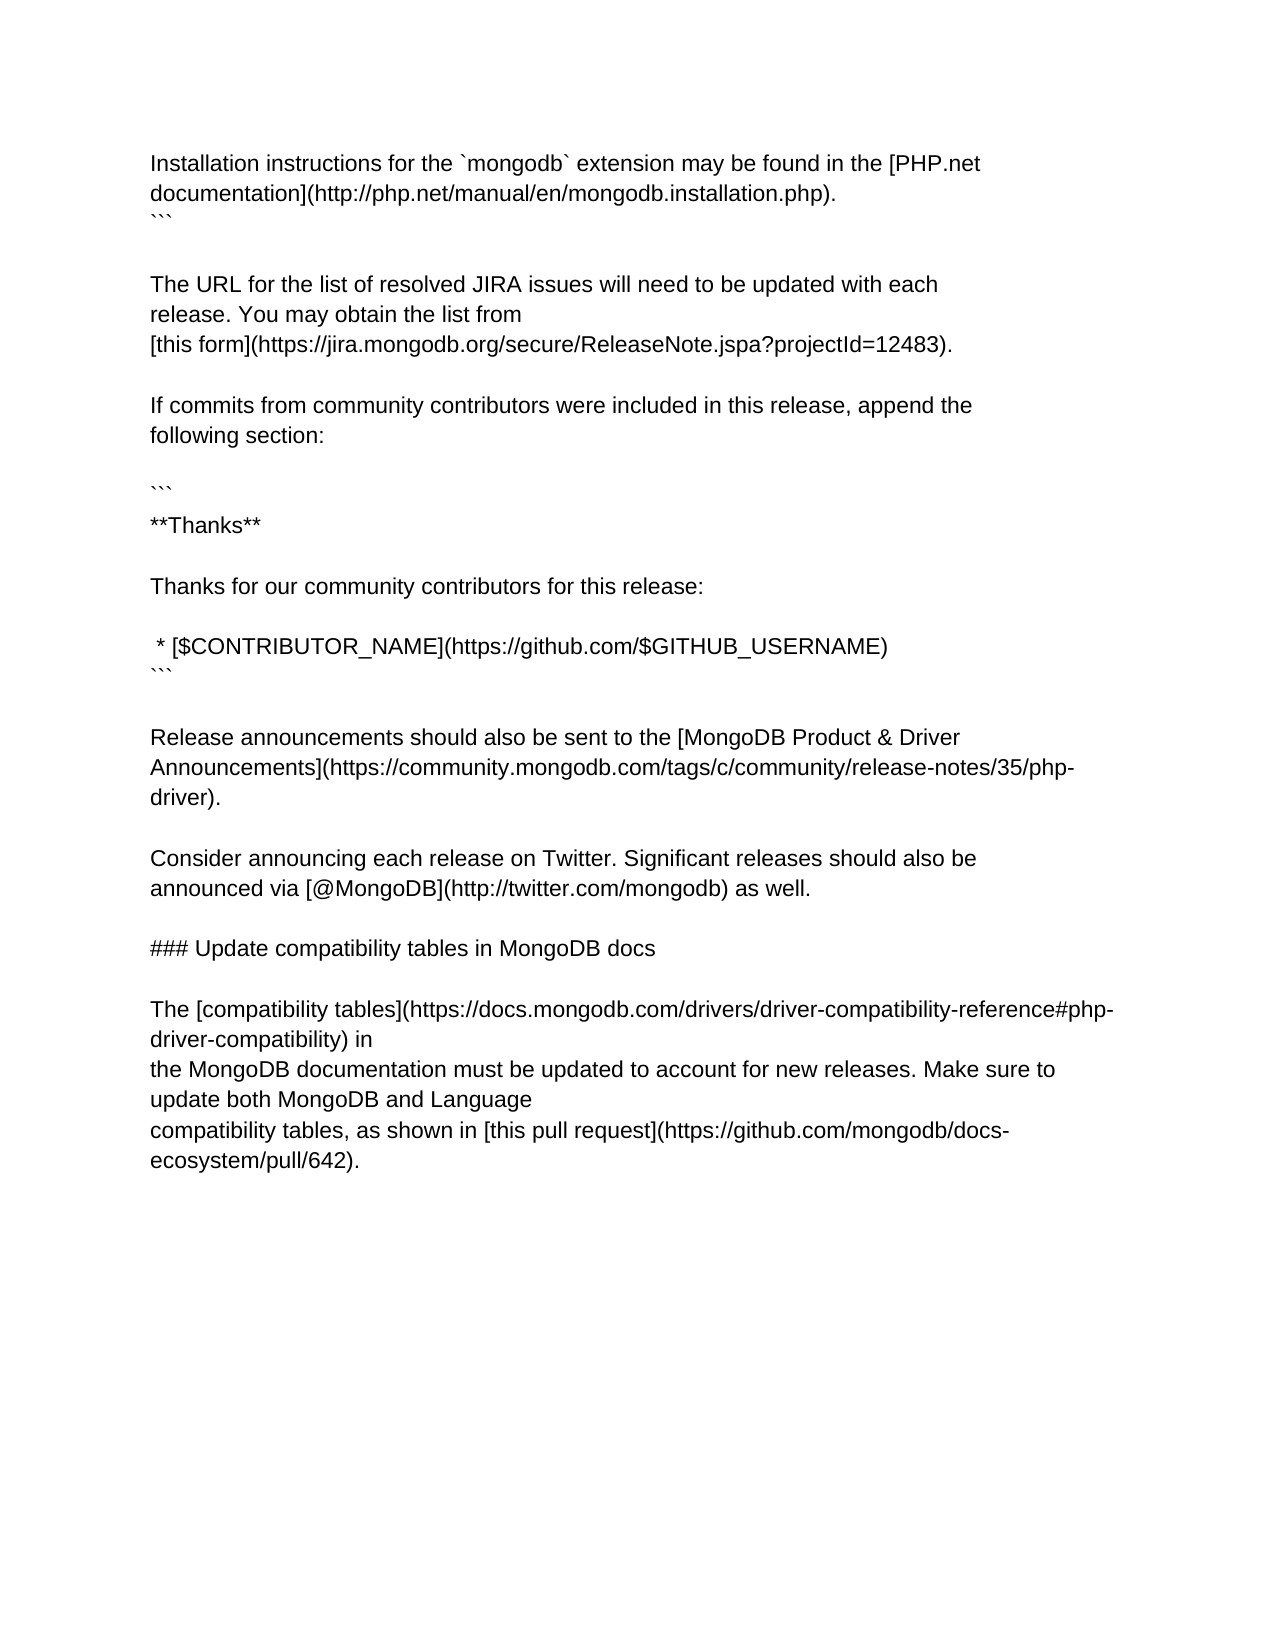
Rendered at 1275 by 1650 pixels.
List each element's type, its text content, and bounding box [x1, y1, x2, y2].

text compatibility tables, as shown in [this pull request](https://github.com/mongodb/docs-ecosystem/pull/642). [150, 1117, 1125, 1173]
text release. You may obtain the list from [150, 301, 1125, 327]
text ``` [150, 210, 1125, 237]
text Release announcements should also be sent to the [MongoDB Product & Driver Announcements](https://community.mongodb.com/tags/c/community/release-notes/35/php-driver). [150, 724, 1125, 811]
text ### Update compatibility tables in MongoDB docs [150, 935, 1125, 962]
text * [$CONTRIBUTOR_NAME](https://github.com/$GITHUB_USERNAME) [150, 633, 1125, 660]
text the MongoDB documentation must be updated to account for new releases. Make sure to update both MongoDB and Language [150, 1056, 1125, 1113]
text Thanks for our community contributors for this release: [150, 573, 1125, 599]
text Installation instructions for the `mongodb` extension may be found in the [PHP.net documentation](http://php.net/manual/en/mongodb.installation.php). [150, 150, 1125, 207]
text The URL for the list of resolved JIRA issues will need to be updated with each [150, 271, 1125, 297]
text announced via [@MongoDB](http://twitter.com/mongodb) as well. [150, 875, 1125, 901]
text following section: [150, 422, 1125, 448]
text [this form](https://jira.mongodb.org/secure/ReleaseNote.jspa?projectId=12483). [150, 331, 1125, 358]
text ``` [150, 663, 1125, 690]
text The [compatibility tables](https://docs.mongodb.com/drivers/driver-compatibility-reference#php-driver-compatibility) in [150, 996, 1125, 1052]
text If commits from community contributors were included in this release, append the [150, 392, 1125, 418]
text **Thanks** [150, 512, 1125, 539]
text ``` [150, 482, 1125, 509]
text Consider announcing each release on Twitter. Significant releases should also be [150, 845, 1125, 871]
